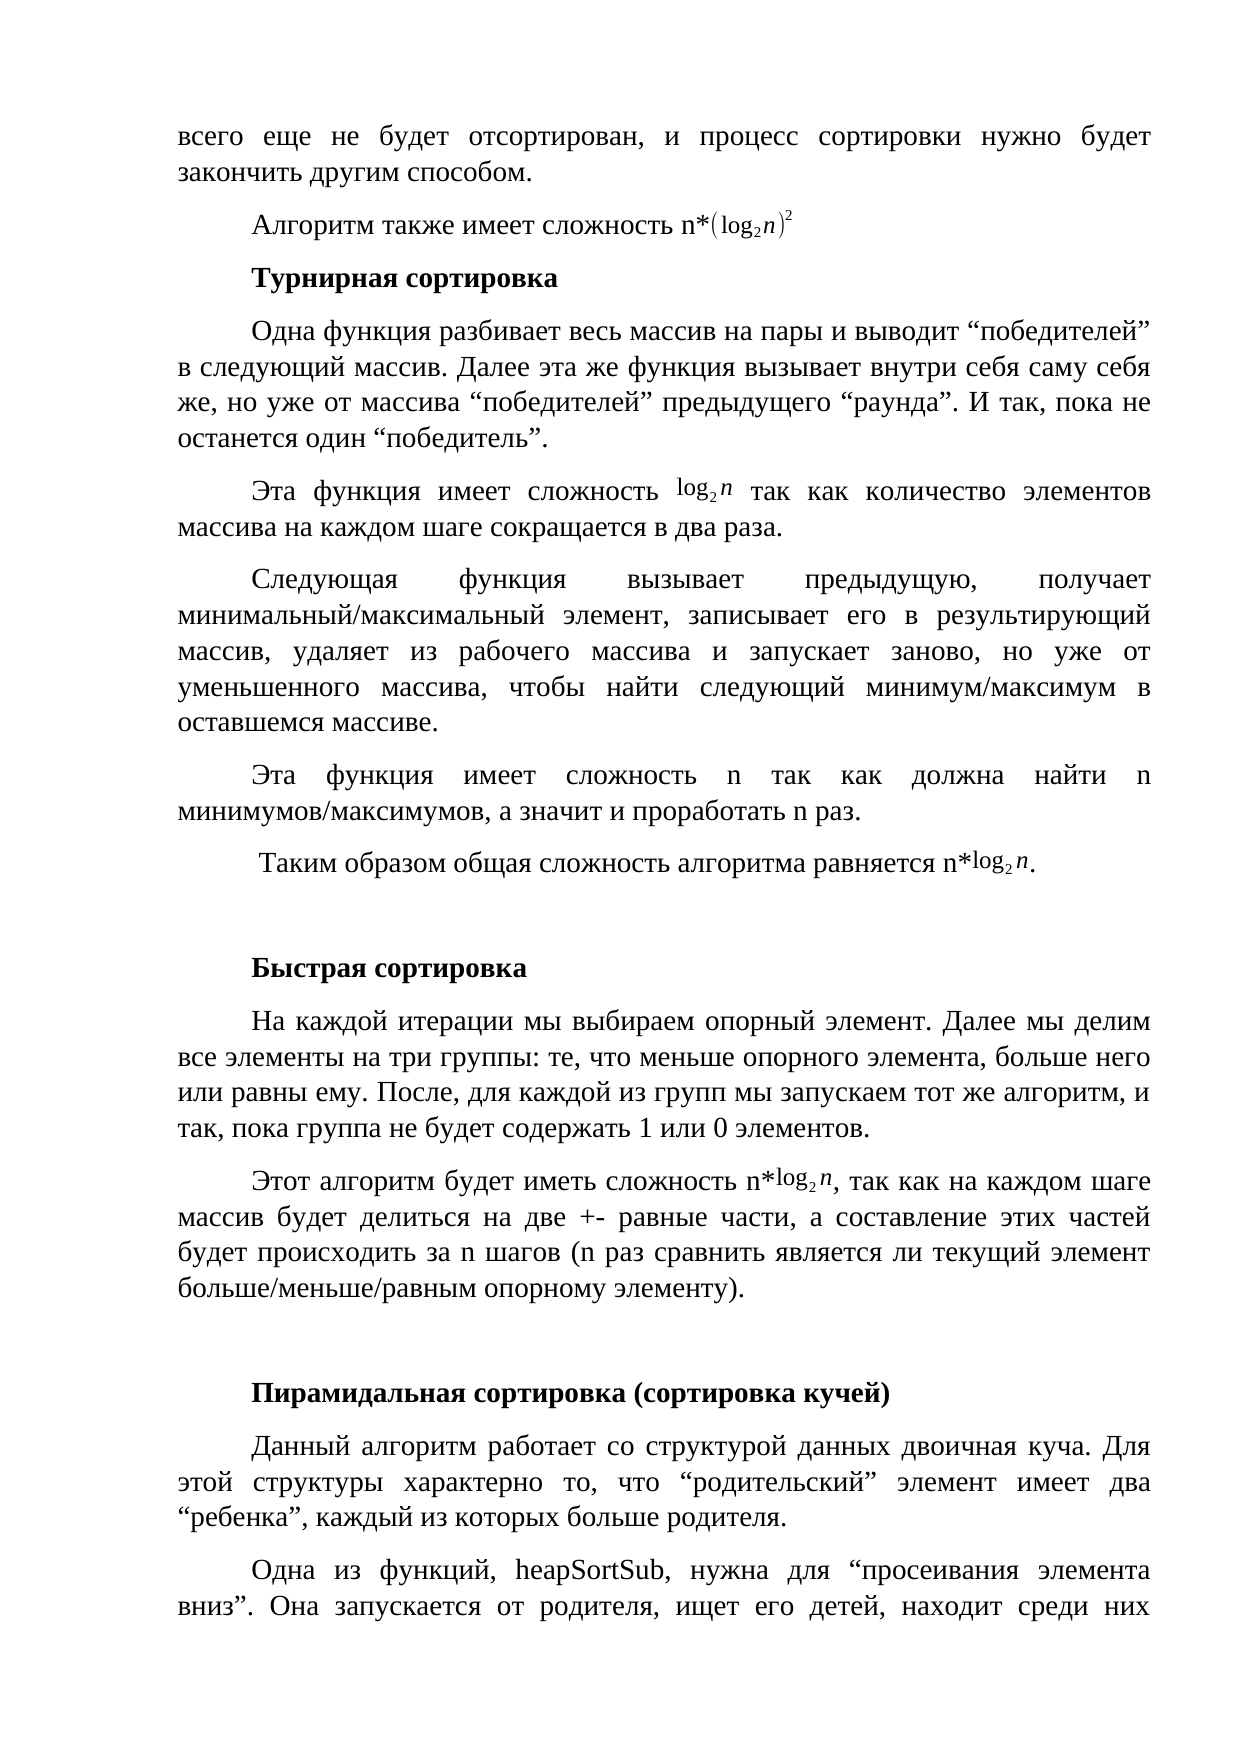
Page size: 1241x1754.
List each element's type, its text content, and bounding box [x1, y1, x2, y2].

text Пирамидальная сортировка (сортировка кучей) [177, 1375, 1152, 1409]
text Алгоритм также имеет сложность n* [177, 206, 1152, 241]
text Этот алгоритм будет иметь сложность n*, так как на каждом шаге массив будет делиться на две +- равные части, а составление этих частей будет происходить за n шагов (n раз сравнить является ли текущий элемент больше/меньше/равным опорному элементу). [177, 1163, 1152, 1304]
text Быстрая сортировка [177, 950, 1152, 984]
text Таким образом общая сложность алгоритма равняется n*. [177, 845, 1152, 879]
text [177, 1552, 1152, 1621]
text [177, 118, 1152, 187]
text Турнирная сортировка [177, 260, 1152, 294]
text Одна функция разбивает весь массив на пары и выводит “победителей” в следующий массив. Далее эта же функция вызывает внутри себя саму себя же, но уже от массива “победителей” предыдущего “раунда”. И так, пока не останется один “победитель”. [177, 313, 1152, 454]
text Эта функция имеет сложность так как количество элементов массива на каждом шаге сокращается в два раза. [177, 473, 1152, 542]
text На каждой итерации мы выбираем опорный элемент. Далее мы делим все элементы на три группы: те, что меньше опорного элемента, больше него или равны ему. После, для каждой из групп мы запускаем тот же алгоритм, и так, пока группа не будет содержать 1 или 0 элементов. [177, 1003, 1152, 1144]
text Эта функция имеет сложность n так как должна найти n минимумов/максимумов, а значит и проработать n раз. [177, 757, 1152, 826]
text Данный алгоритм работает со структурой данных двоичная куча. Для этой структуры характерно то, что “родительский” элемент имеет два “ребенка”, каждый из которых больше родителя. [177, 1428, 1152, 1533]
text Следующая функция вызывает предыдущую, получает минимальный/максимальный элемент, записывает его в результирующий массив, удаляет из рабочего массива и запускает заново, но уже от уменьшенного массива, чтобы найти следующий минимум/максимум в оставшемся массиве. [177, 561, 1152, 738]
